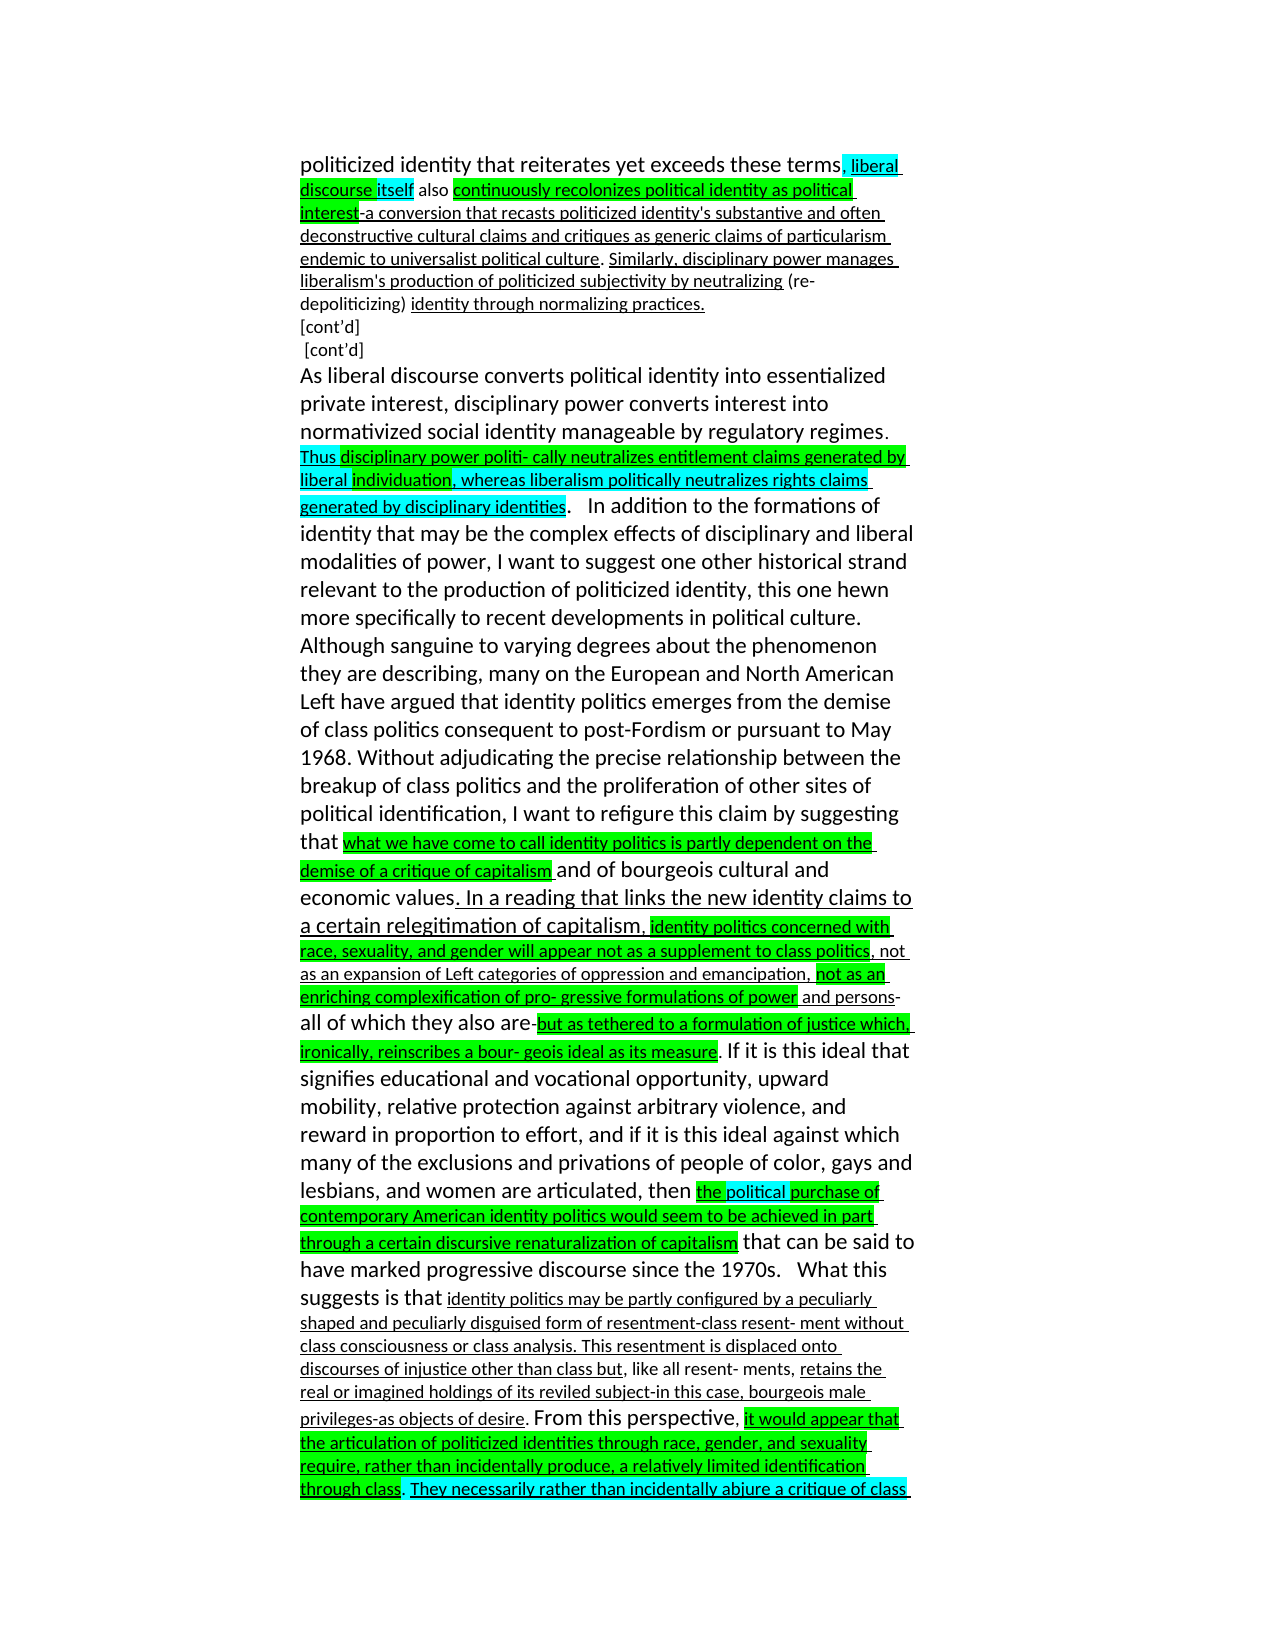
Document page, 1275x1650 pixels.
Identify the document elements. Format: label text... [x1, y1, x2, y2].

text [300, 150, 915, 316]
text [cont’d] [300, 316, 915, 338]
text [cont’d] [300, 338, 915, 361]
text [300, 361, 915, 1500]
